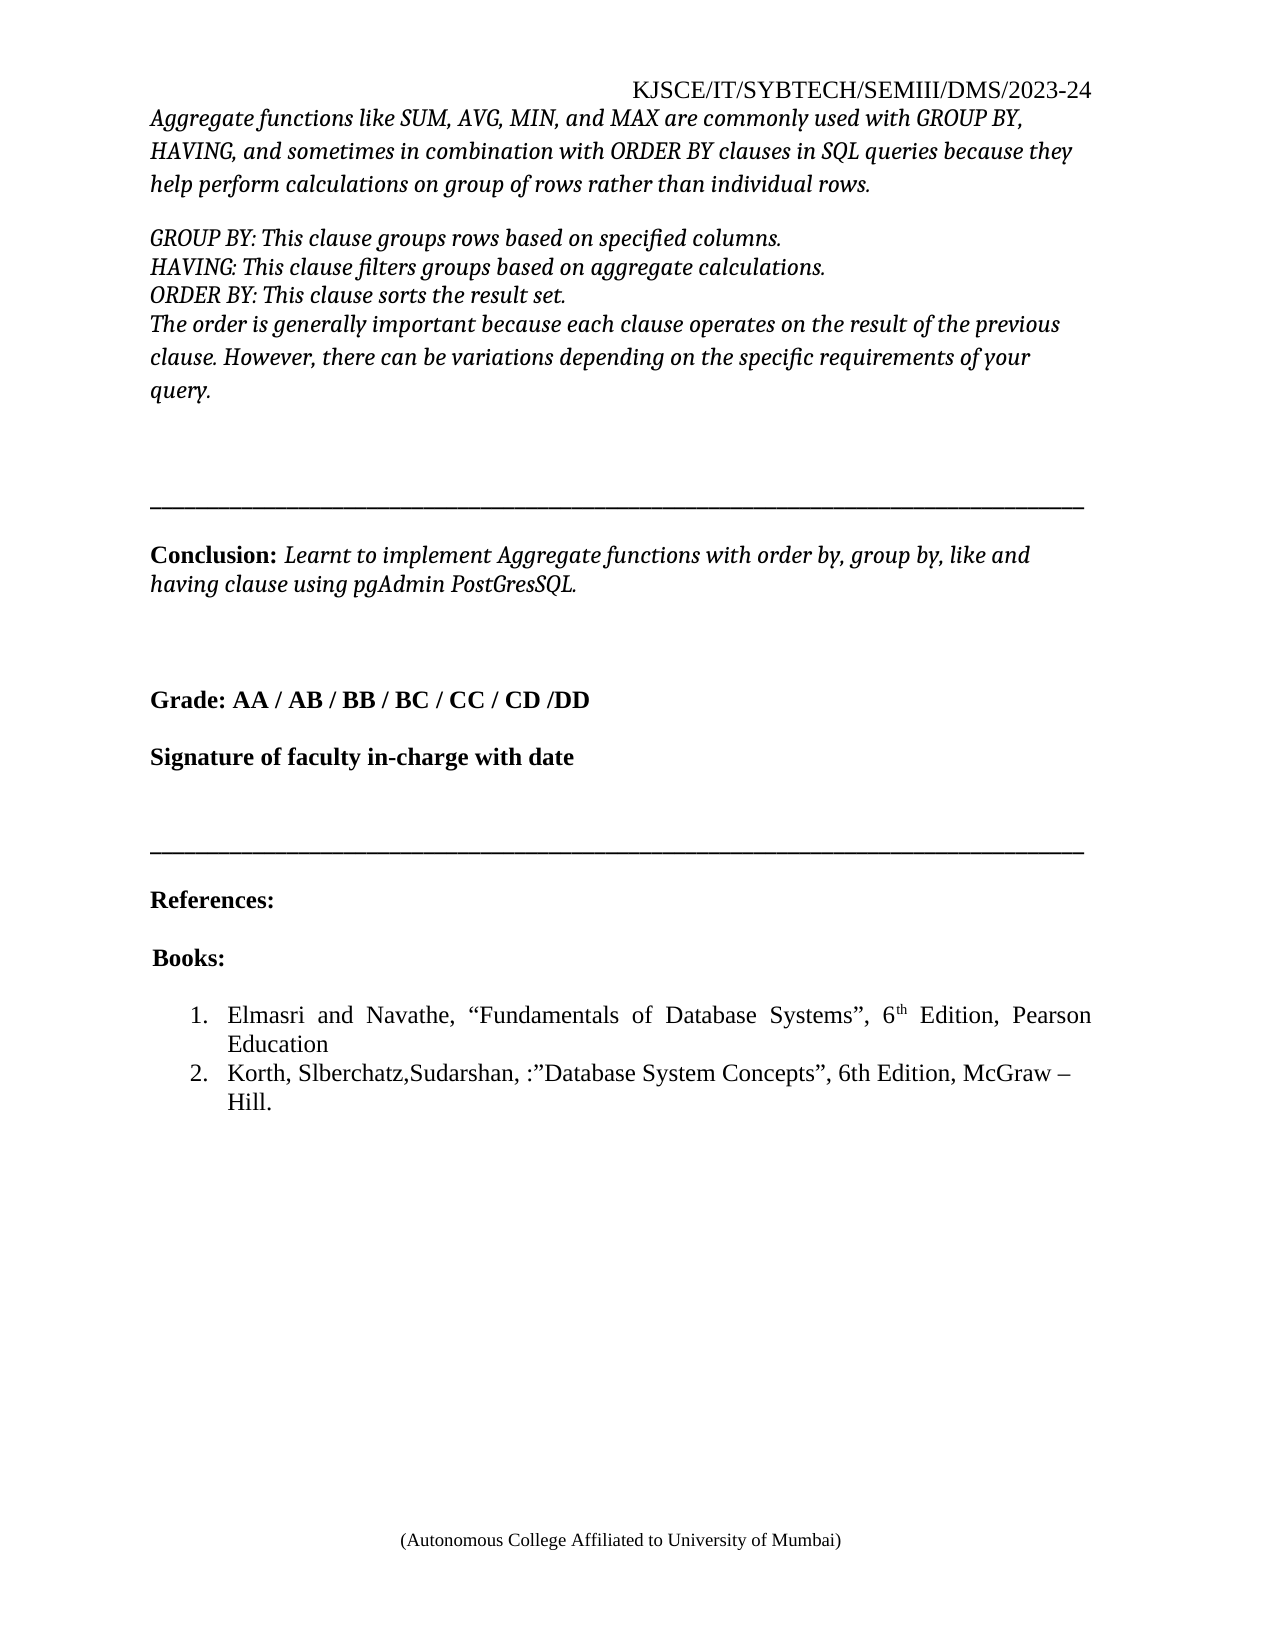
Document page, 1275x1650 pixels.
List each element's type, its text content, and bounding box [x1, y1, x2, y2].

text __________________________________________________________________________________ [150, 484, 1092, 512]
text Grade: AA / AB / BB / BC / CC / CD /DD [150, 685, 1092, 714]
text Signature of faculty in-charge with date [150, 742, 1092, 771]
text Hill. [227, 1087, 1092, 1116]
text Conclusion: Learnt to implement Aggregate functions with order by, group by, like and having clause using pgAdmin PostGresSQL. [150, 540, 1092, 599]
text The order is generally important because each clause operates on the result of the previous clause. However, there can be variations depending on the specific requirements of your query. [150, 310, 1092, 405]
text HAVING: This clause filters groups based on aggregate calculations. [150, 252, 1092, 281]
list Korth, Slberchatz,Sudarshan, :”Database System Concepts”, 6th Edition, McGraw – [189, 1058, 1092, 1087]
text Books: [152, 943, 1092, 972]
text __________________________________________________________________________________ [150, 829, 1092, 857]
text Aggregate functions like SUM, AVG, MIN, and MAX are commonly used with GROUP BY, HAVING, and sometimes in combination with ORDER BY clauses in SQL queries because they help perform calculations on group of rows rather than individual rows. [150, 104, 1092, 198]
text References: [150, 886, 1092, 914]
text GROUP BY: This clause groups rows based on specified columns. [150, 224, 1092, 252]
list Elmasri and Navathe, “Fundamentals of Database Systems”, 6th Edition, Pearson Education [189, 1001, 1092, 1058]
text ORDER BY: This clause sorts the result set. [150, 281, 1092, 310]
